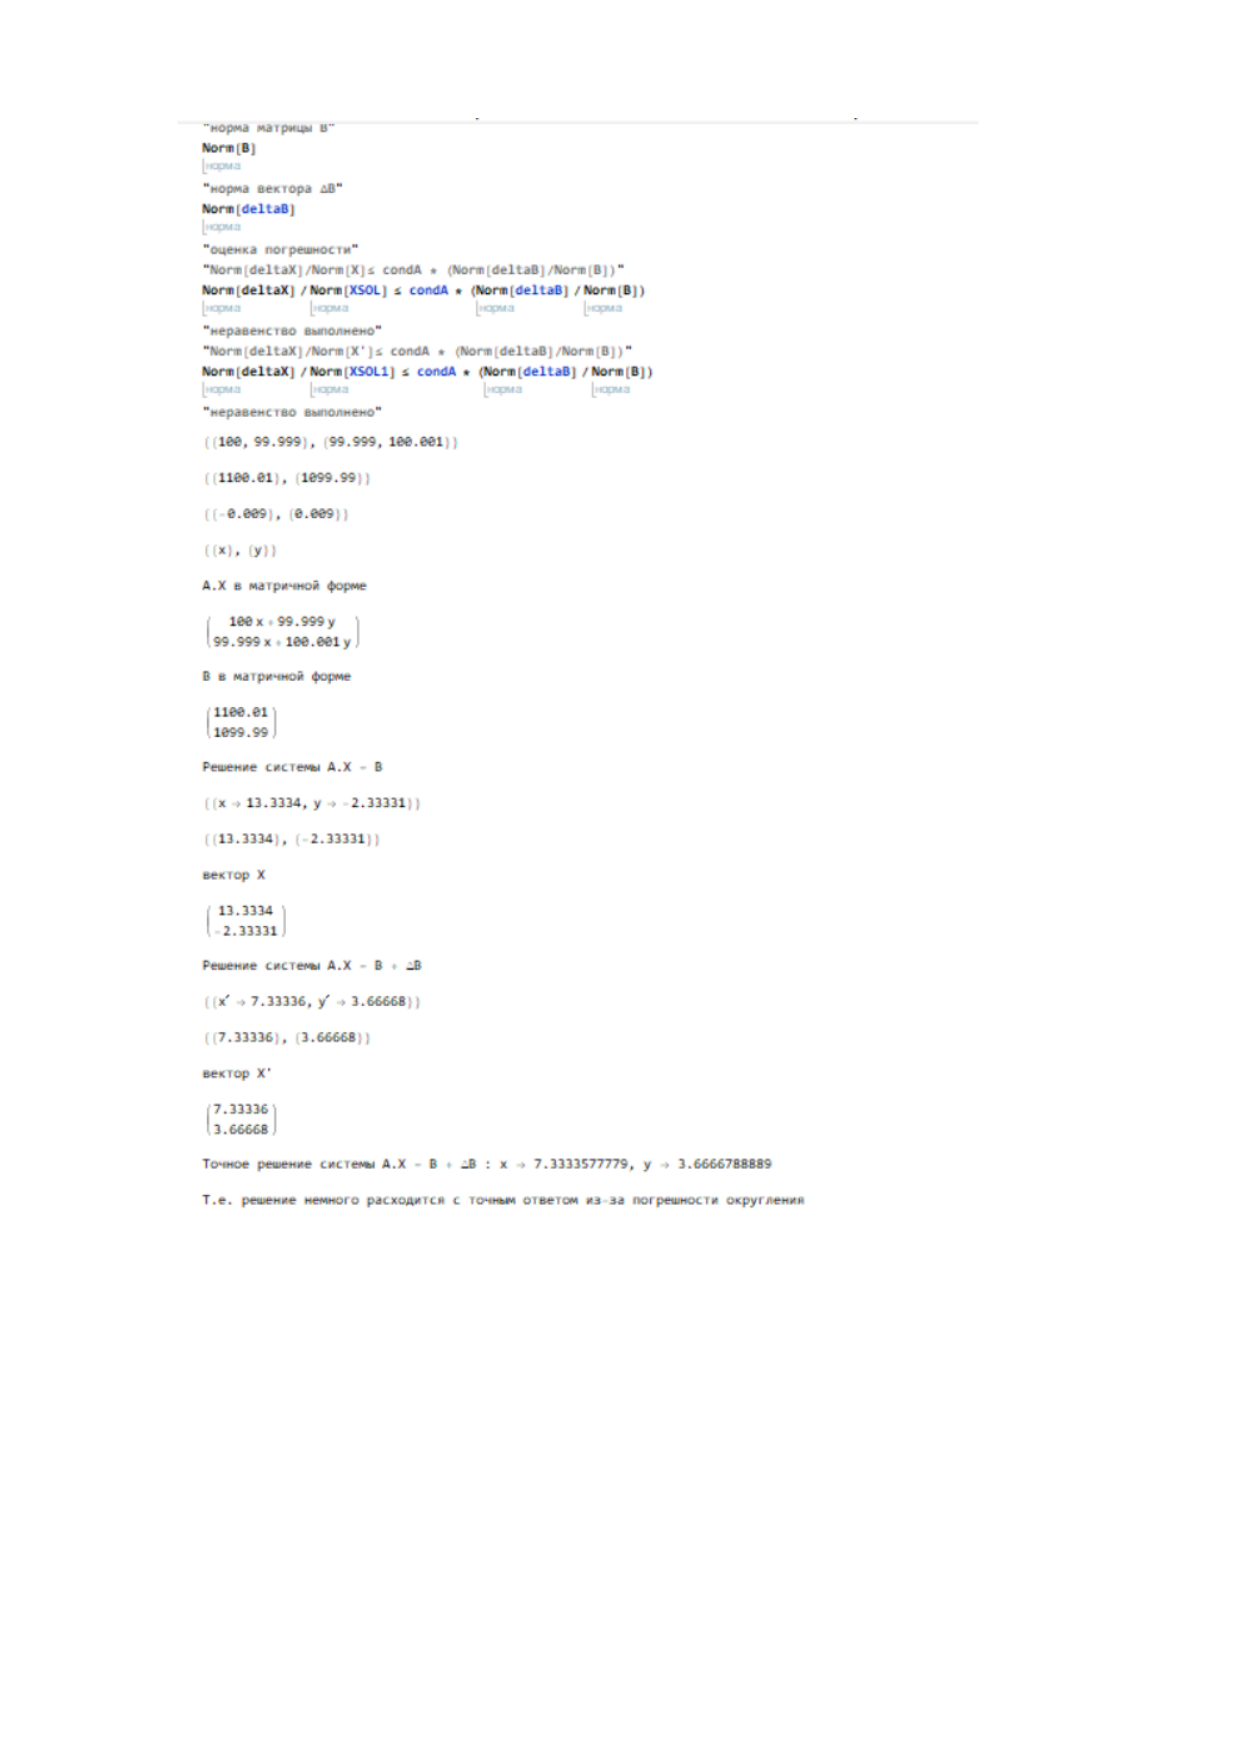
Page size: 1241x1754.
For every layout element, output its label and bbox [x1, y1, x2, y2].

picture [177, 118, 979, 1220]
